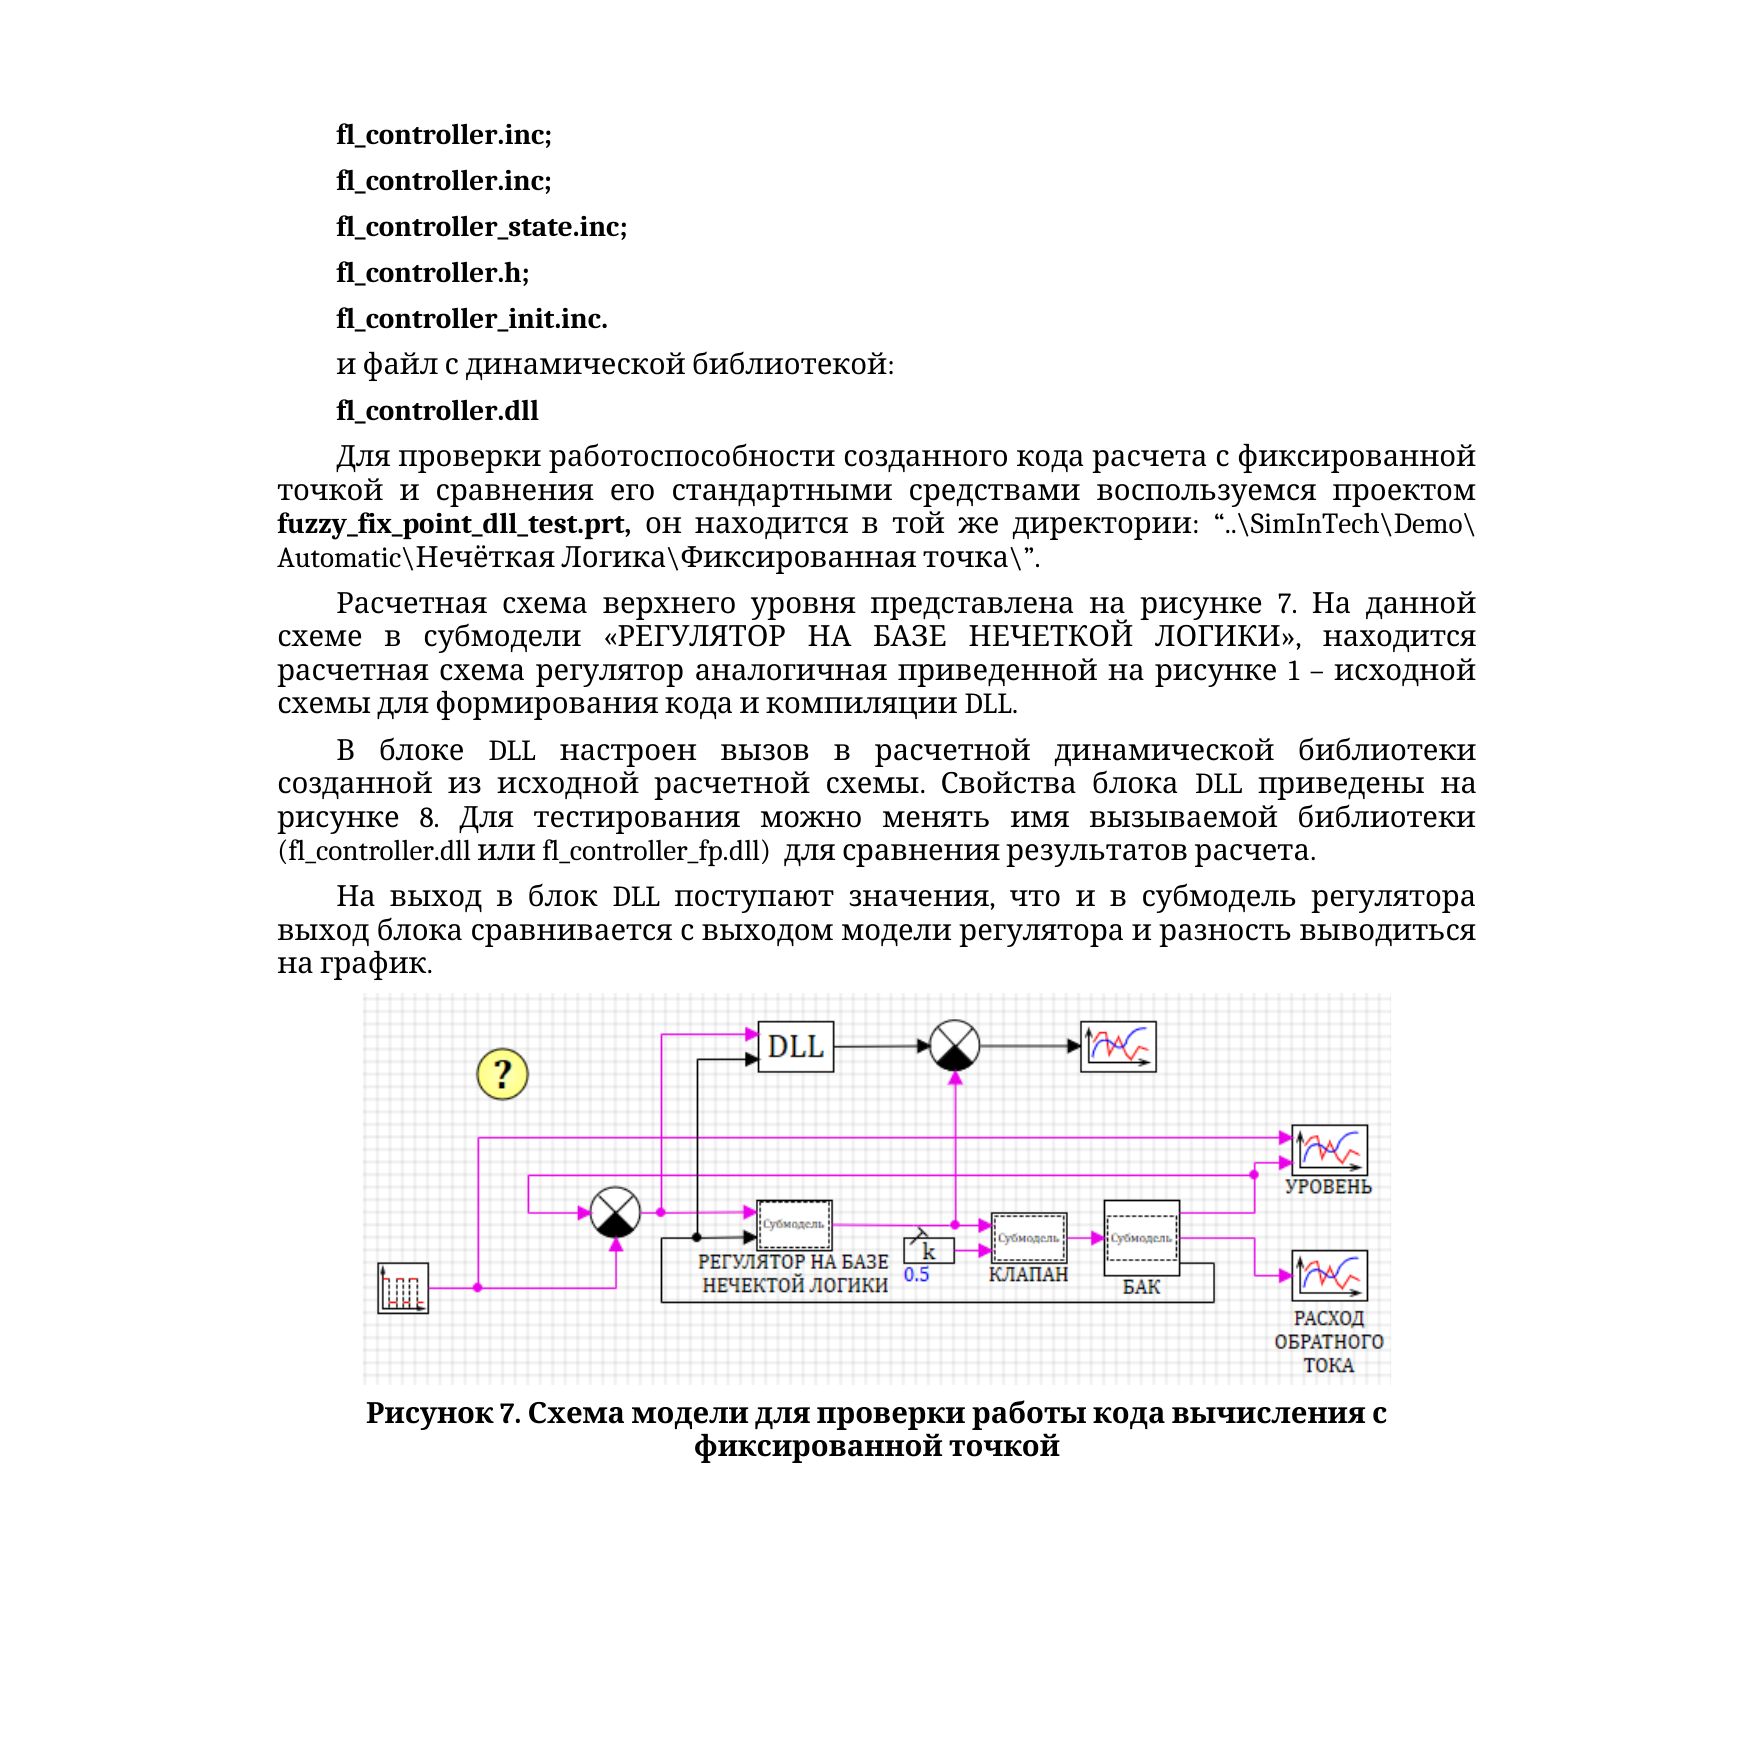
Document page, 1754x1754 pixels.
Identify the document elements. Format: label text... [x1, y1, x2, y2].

text fl_controller.inc; [277, 118, 1477, 152]
text и файл с динамической библиотекой: [277, 348, 1477, 382]
text На выход в блок DLL поступают значения, что и в субмодель регулятора выход блока сравнивается с выходом модели регулятора и разность выводиться на график. [277, 880, 1477, 981]
text Для проверки работоспособности созданного кода расчета с фиксированной точкой и сравнения его стандартными средствами воспользуемся проектом fuzzy_fix_point_dll_test.prt, он находится в той же директории: “..\SimInTech\Demo\Automatic\Нечёткая Логика\Фиксированная точка\”. [277, 440, 1477, 574]
text fl_controller_state.inc; [277, 210, 1477, 244]
text fl_controller.dll [277, 394, 1477, 428]
text Рисунок 7. Схема модели для проверки работы кода вычисления с фиксированной точкой [277, 1397, 1477, 1464]
text fl_controller.inc; [277, 164, 1477, 198]
text fl_controller.h; [277, 256, 1477, 290]
picture [362, 993, 1392, 1385]
text В блоке DLL настроен вызов в расчетной динамической библиотеки созданной из исходной расчетной схемы. Свойства блока DLL приведены на рисунке 8. Для тестирования можно менять имя вызываемой библиотеки (fl_controller.dll или fl_controller_fp.dll) для сравнения результатов расчета. [277, 734, 1477, 868]
text Расчетная схема верхнего уровня представлена на рисунке 7. На данной схеме в субмодели «РЕГУЛЯТОР НА БАЗЕ НЕЧЕТКОЙ ЛОГИКИ», находится расчетная схема регулятор аналогичная приведенной на рисунке 1 – исходной схемы для формирования кода и компиляции DLL. [277, 587, 1477, 721]
text fl_controller_init.inc. [277, 302, 1477, 336]
